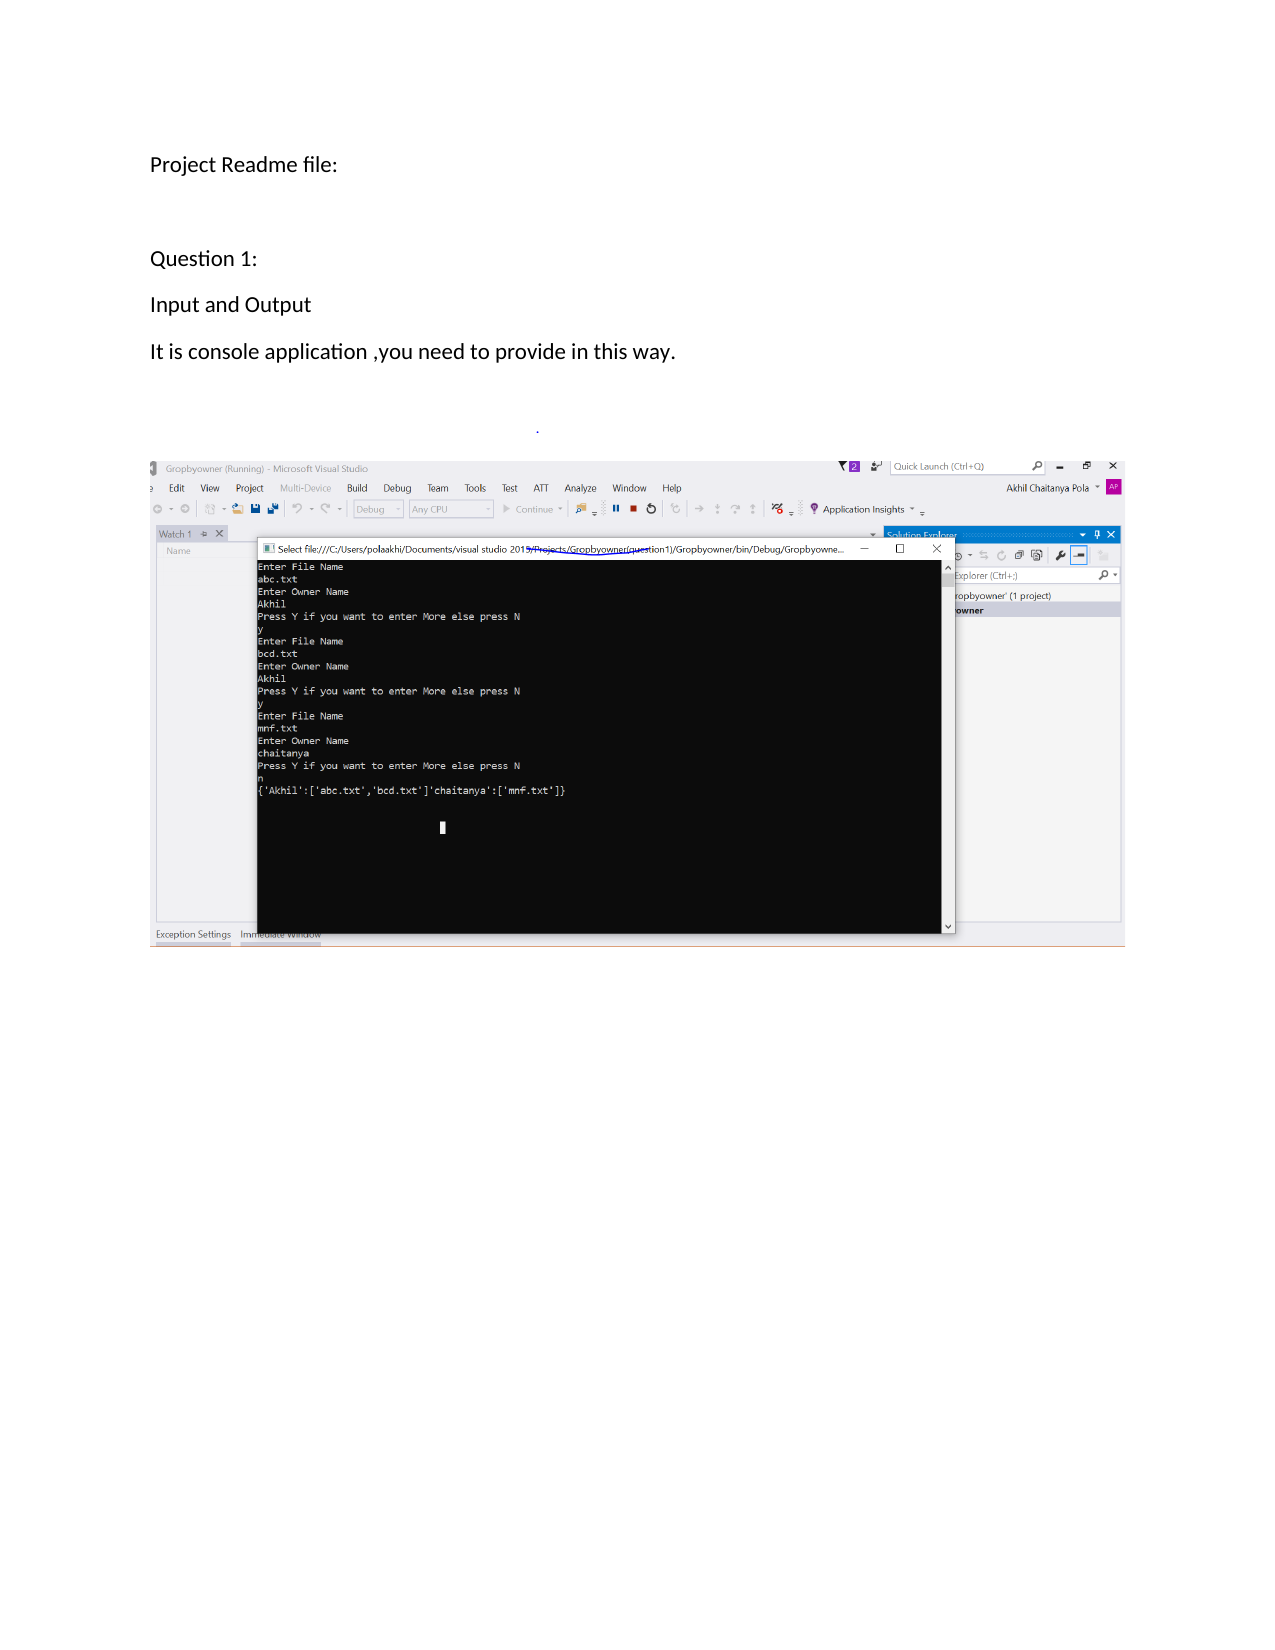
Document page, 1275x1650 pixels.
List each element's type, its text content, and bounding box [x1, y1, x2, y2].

picture [150, 431, 1125, 947]
text It is console application ,you need to provide in this way. [150, 337, 1125, 366]
text Input and Output [150, 291, 1125, 319]
text Question 1: [150, 244, 1125, 272]
text Project Readme file: [150, 150, 1125, 178]
